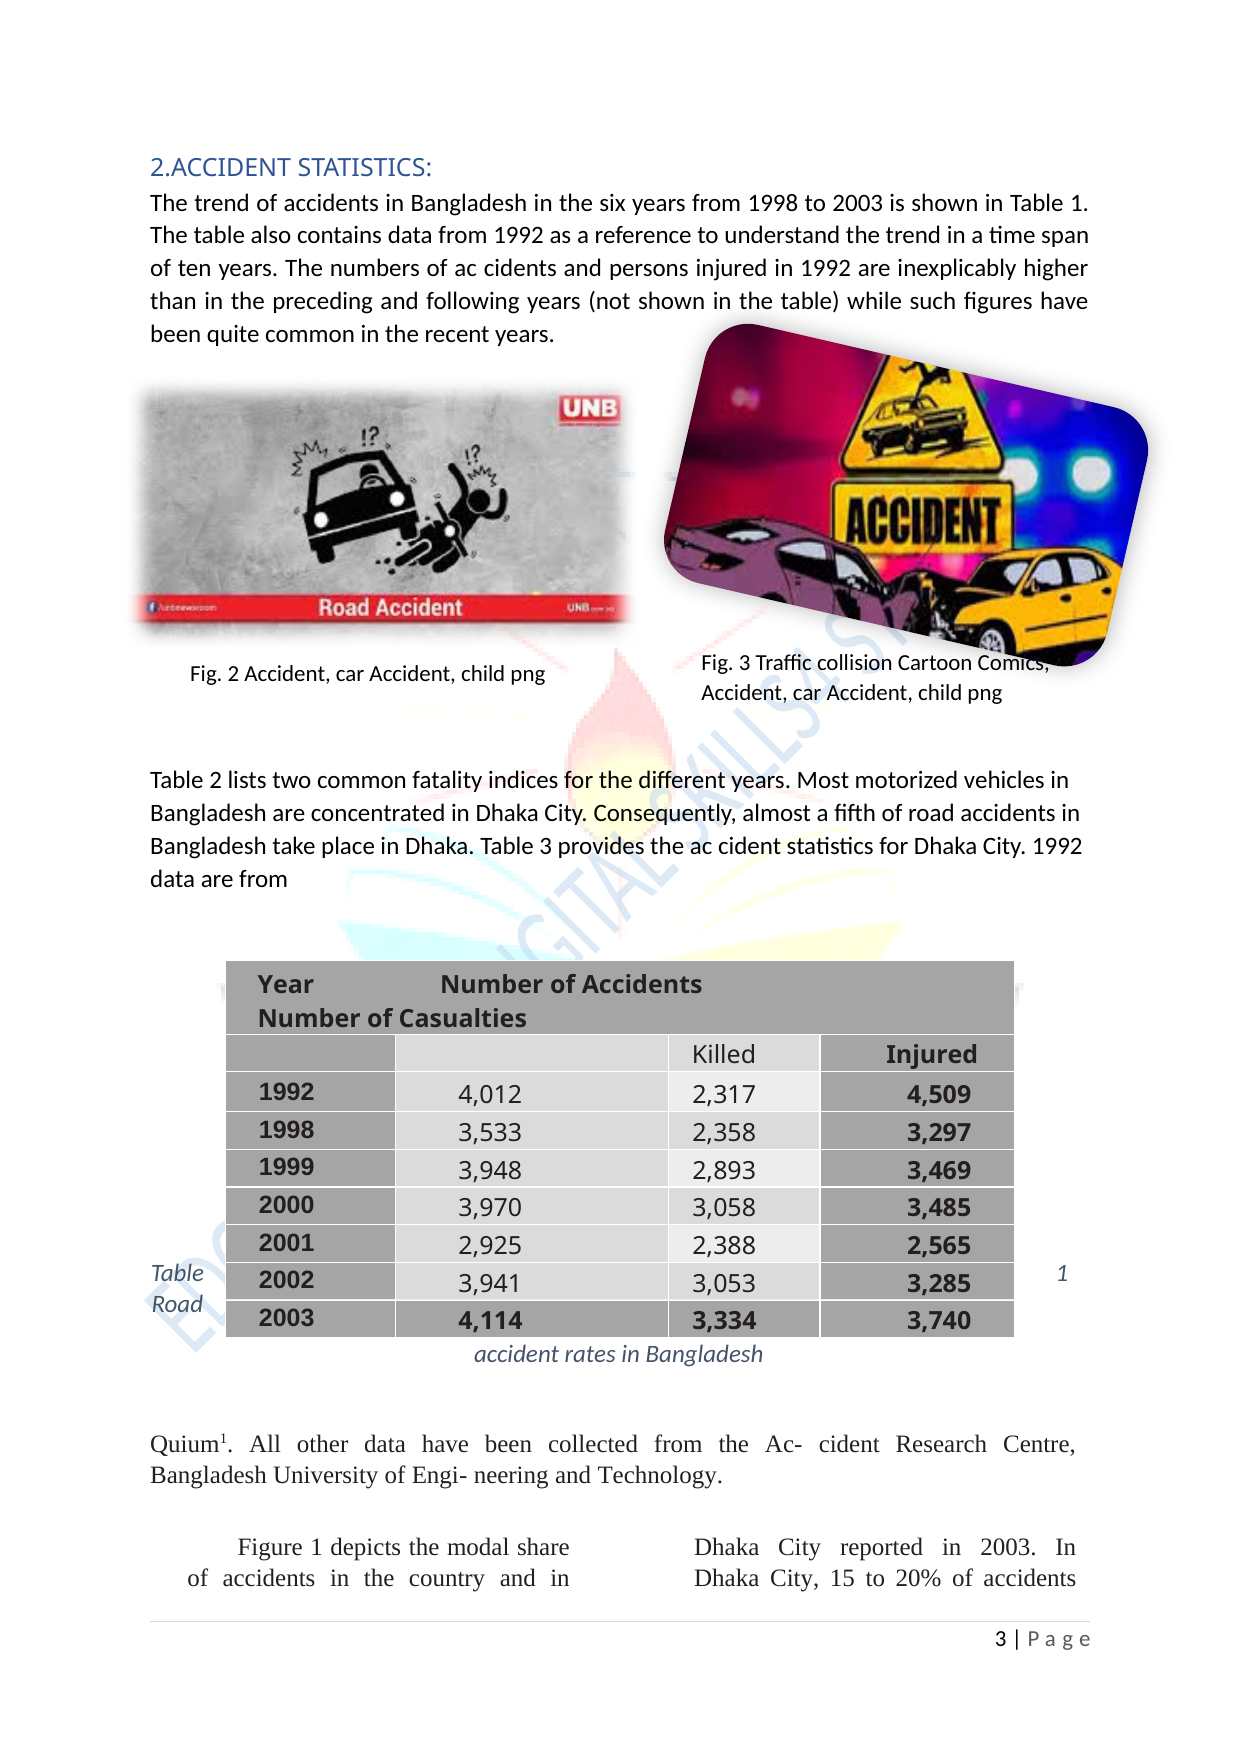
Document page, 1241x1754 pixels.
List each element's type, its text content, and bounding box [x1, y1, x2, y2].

table_cell 3,334 [669, 1301, 819, 1337]
table_cell 3,053 [669, 1263, 819, 1299]
table_cell 2,358 [669, 1112, 819, 1149]
subtitle 2.ACCIDENT STATISTICS: [150, 150, 1090, 184]
table_cell 2003 [226, 1301, 395, 1337]
table_cell 2,388 [669, 1225, 819, 1262]
table_cell [396, 1035, 668, 1071]
table_cell [226, 1035, 395, 1071]
table_cell 1992 [226, 1072, 395, 1111]
table_cell 4,114 [396, 1301, 668, 1337]
table_cell 3,058 [669, 1188, 819, 1224]
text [187, 1532, 569, 1592]
picture [154, 405, 610, 621]
text Quium1. All other data have been collected from the Ac- cident Research Centre, Bangladesh University of Engi- neering and Technology. [150, 1429, 1076, 1489]
text The trend of accidents in Bangladesh in the six years from 1998 to 2003 is shown in Table 1. The table also contains data from 1992 as a reference to understand the trend in a time span of ten years. The numbers of ac cidents and persons injured in 1992 are inexplicably higher than in the preceding and following years (not shown in the table) while such figures have been quite common in the recent years. [150, 187, 1090, 349]
table_header Year Number of Accidents Number of Casualties [226, 961, 1014, 1034]
table_cell 3,970 [396, 1188, 668, 1224]
text Table 1 Road accident rates in Bangladesh [150, 1257, 1090, 1369]
table_cell 3,485 [821, 1188, 1014, 1224]
table_cell 2001 [226, 1225, 395, 1262]
table_cell 2,893 [669, 1150, 819, 1186]
table_cell 3,297 [821, 1112, 1014, 1149]
table_cell 4,509 [821, 1072, 1014, 1111]
table_cell 3,740 [821, 1301, 1014, 1337]
text Table 2 lists two common fatality indices for the different years. Most motorized vehicles in Bangladesh are concentrated in Dhaka City. Consequently, almost a fifth of road accidents in Bangladesh take place in Dhaka. Table 3 provides the ac cident statistics for Dhaka City. 1992 data are from [150, 765, 1090, 894]
table_cell 3,285 [821, 1263, 1014, 1299]
table_cell 3,948 [396, 1150, 668, 1186]
table_cell Killed [669, 1035, 819, 1071]
table_cell 3,533 [396, 1112, 668, 1149]
table_cell 3,469 [821, 1150, 1014, 1186]
table_cell 2000 [226, 1188, 395, 1224]
table_cell 1998 [226, 1112, 395, 1149]
table_cell 4,012 [396, 1072, 668, 1111]
table_cell 3,941 [396, 1263, 668, 1299]
table_cell 2,565 [821, 1225, 1014, 1262]
table_cell 2,925 [396, 1225, 668, 1262]
table_cell 2002 [226, 1263, 395, 1299]
table_cell 2,317 [669, 1072, 819, 1111]
picture [664, 323, 1149, 667]
table_cell 1999 [226, 1150, 395, 1186]
table_cell Injured [821, 1035, 1014, 1071]
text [694, 1532, 1077, 1592]
